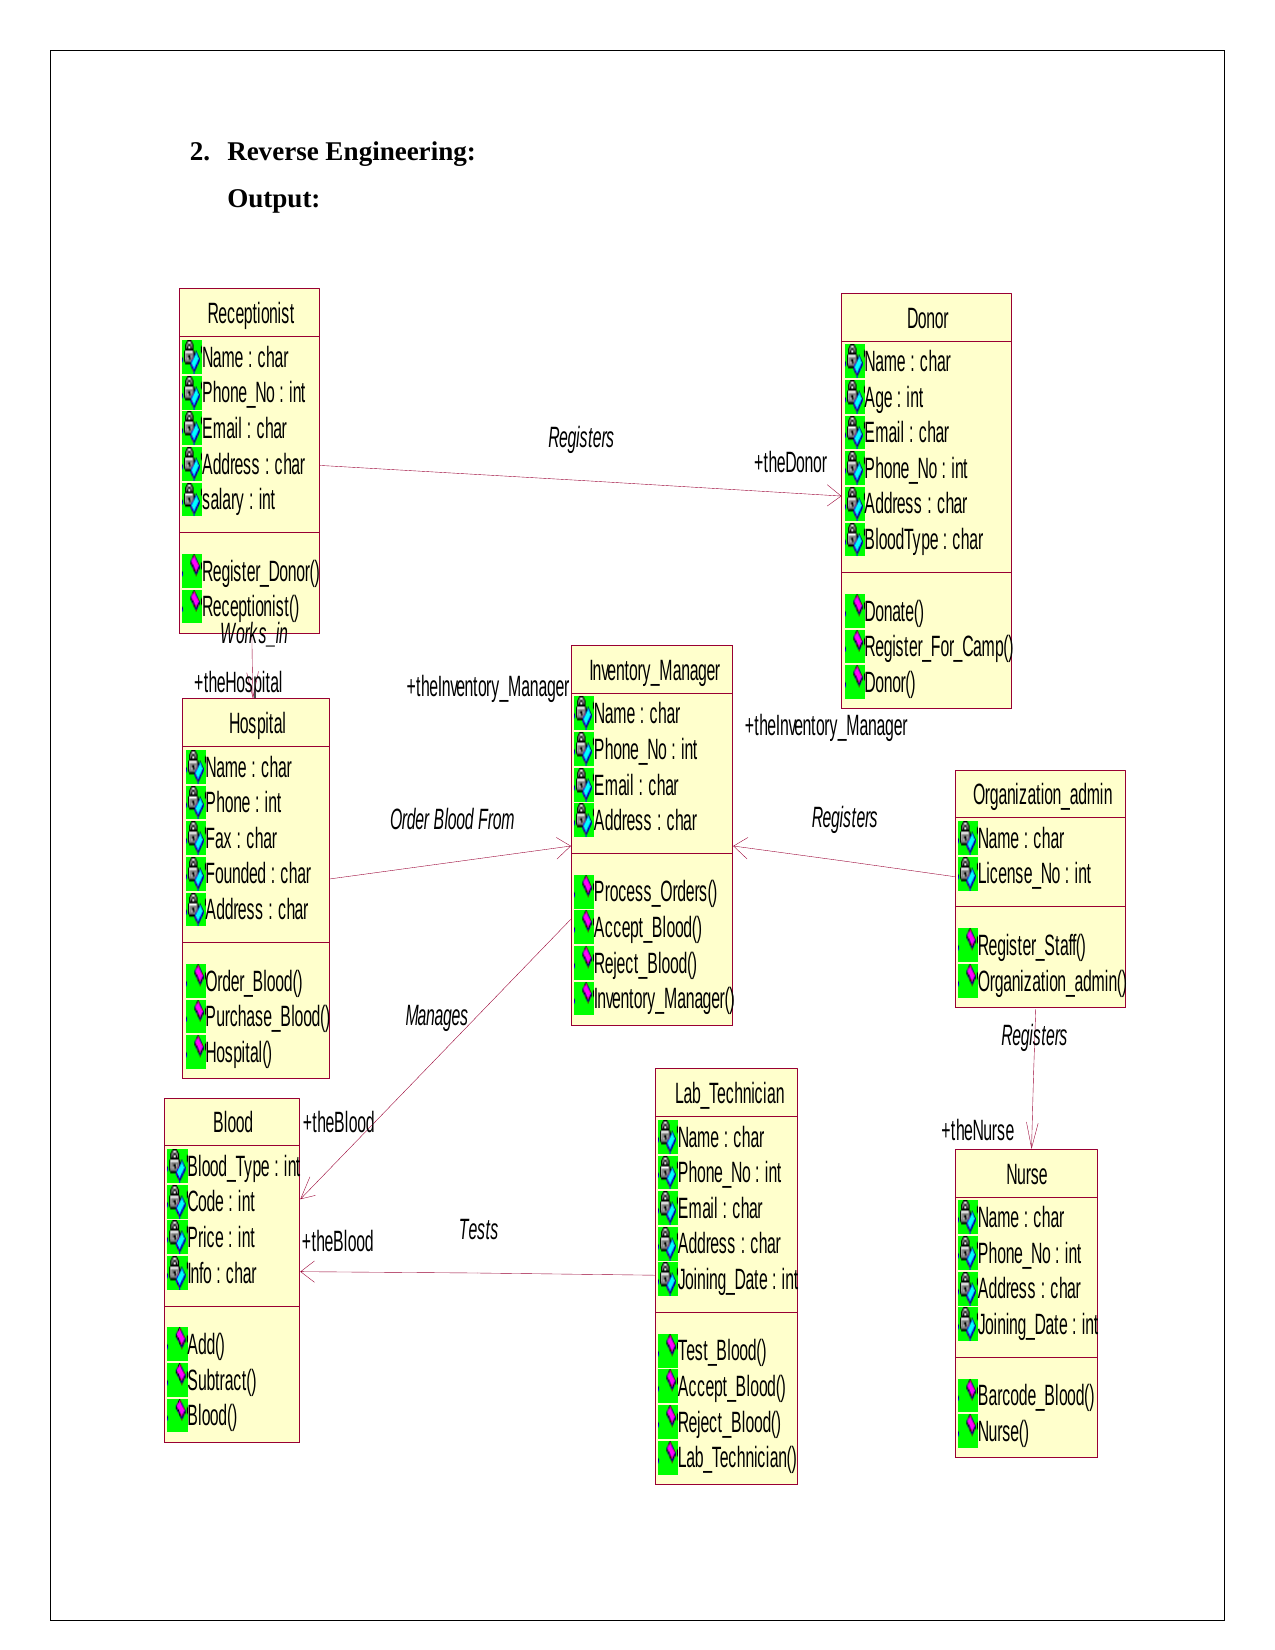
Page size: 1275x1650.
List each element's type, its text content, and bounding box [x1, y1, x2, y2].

list Output: [227, 182, 1138, 213]
list Reverse Engineering: [189, 135, 1138, 167]
